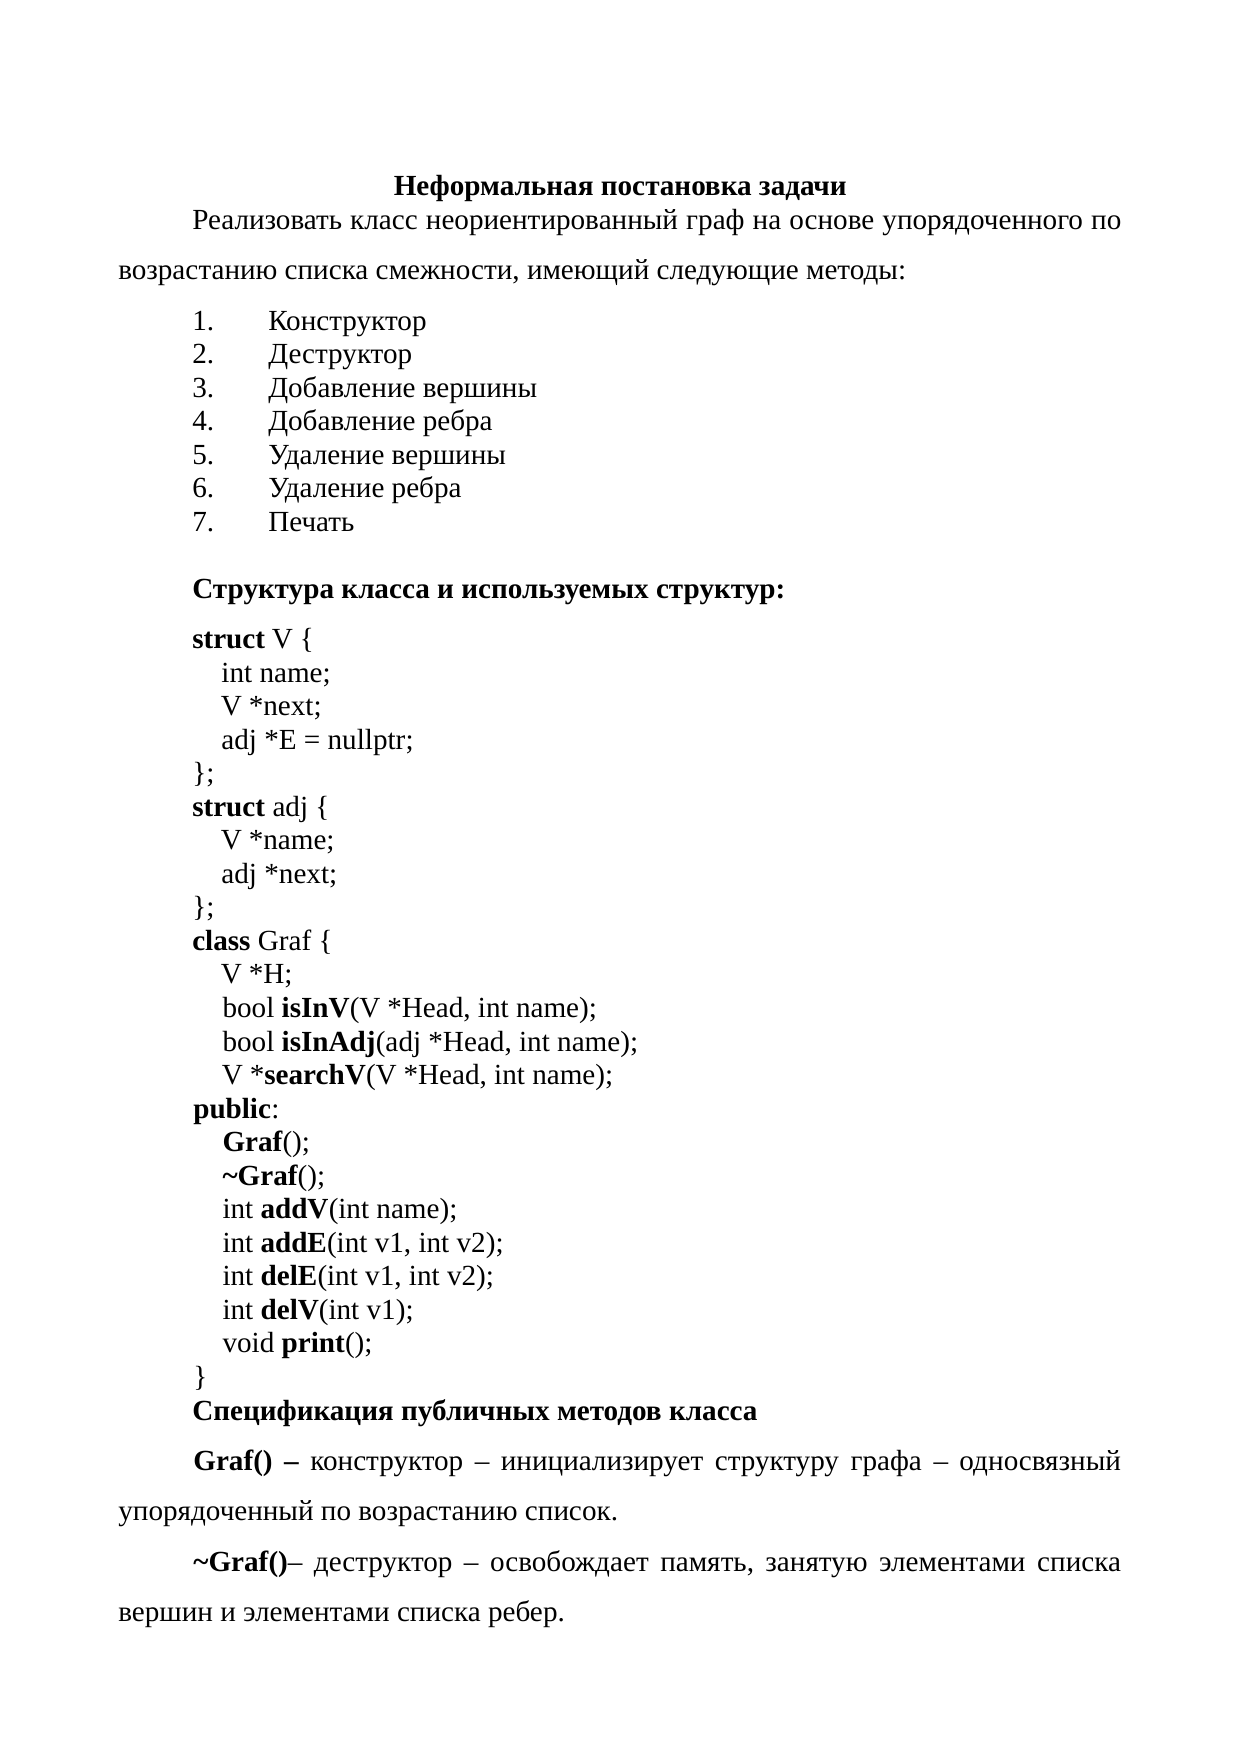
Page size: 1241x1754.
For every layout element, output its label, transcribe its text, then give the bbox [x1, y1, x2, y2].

text V *searchV(V *Head, int name); [193, 1057, 1122, 1091]
text class Graf { [118, 923, 1122, 957]
text bool isInV(V *Head, int name); [193, 990, 1122, 1024]
text public: [193, 1091, 1122, 1124]
text adj *E = nullptr; [118, 722, 1122, 755]
text struct adj { [118, 789, 1122, 822]
text int addV(int name); [193, 1191, 1122, 1225]
text struct V { [118, 621, 1122, 655]
text Спецификация публичных методов класса [118, 1393, 1122, 1426]
text void print(); [193, 1326, 1122, 1359]
list Добавление ребра [118, 403, 1122, 437]
text V *H; [118, 957, 1122, 990]
text int addE(int v1, int v2); [193, 1225, 1122, 1258]
text } [193, 1359, 1122, 1393]
text int delV(int v1); [193, 1292, 1122, 1326]
text ~Graf()– деструктор – освобождает память, занятую элементами списка вершин и элементами списка ребер. [118, 1544, 1122, 1627]
text Неформальная постановка задачи [118, 168, 1122, 202]
list Деструктор [118, 336, 1122, 370]
text V *next; [118, 688, 1122, 722]
list Добавление вершины [118, 370, 1122, 403]
text }; [118, 755, 1122, 789]
text Graf(); [193, 1124, 1122, 1158]
list Удаление вершины [118, 437, 1122, 470]
text adj *next; [118, 856, 1122, 889]
list Печать [118, 504, 1122, 537]
text Graf() – конструктор – инициализирует структуру графа – односвязный упорядоченный по возрастанию список. [118, 1443, 1122, 1527]
list Удаление ребра [118, 470, 1122, 504]
text ~Graf(); [193, 1158, 1122, 1191]
text int name; [118, 655, 1122, 688]
list Конструктор [118, 303, 1122, 336]
text int delE(int v1, int v2); [193, 1258, 1122, 1292]
text Реализовать класс неориентированный граф на основе упорядоченного по возрастанию списка смежности, имеющий следующие методы: [118, 202, 1122, 286]
text bool isInAdj(adj *Head, int name); [193, 1024, 1122, 1057]
text Структура класса и используемых структур: [118, 571, 1122, 604]
text }; [118, 889, 1122, 923]
text V *name; [118, 822, 1122, 856]
